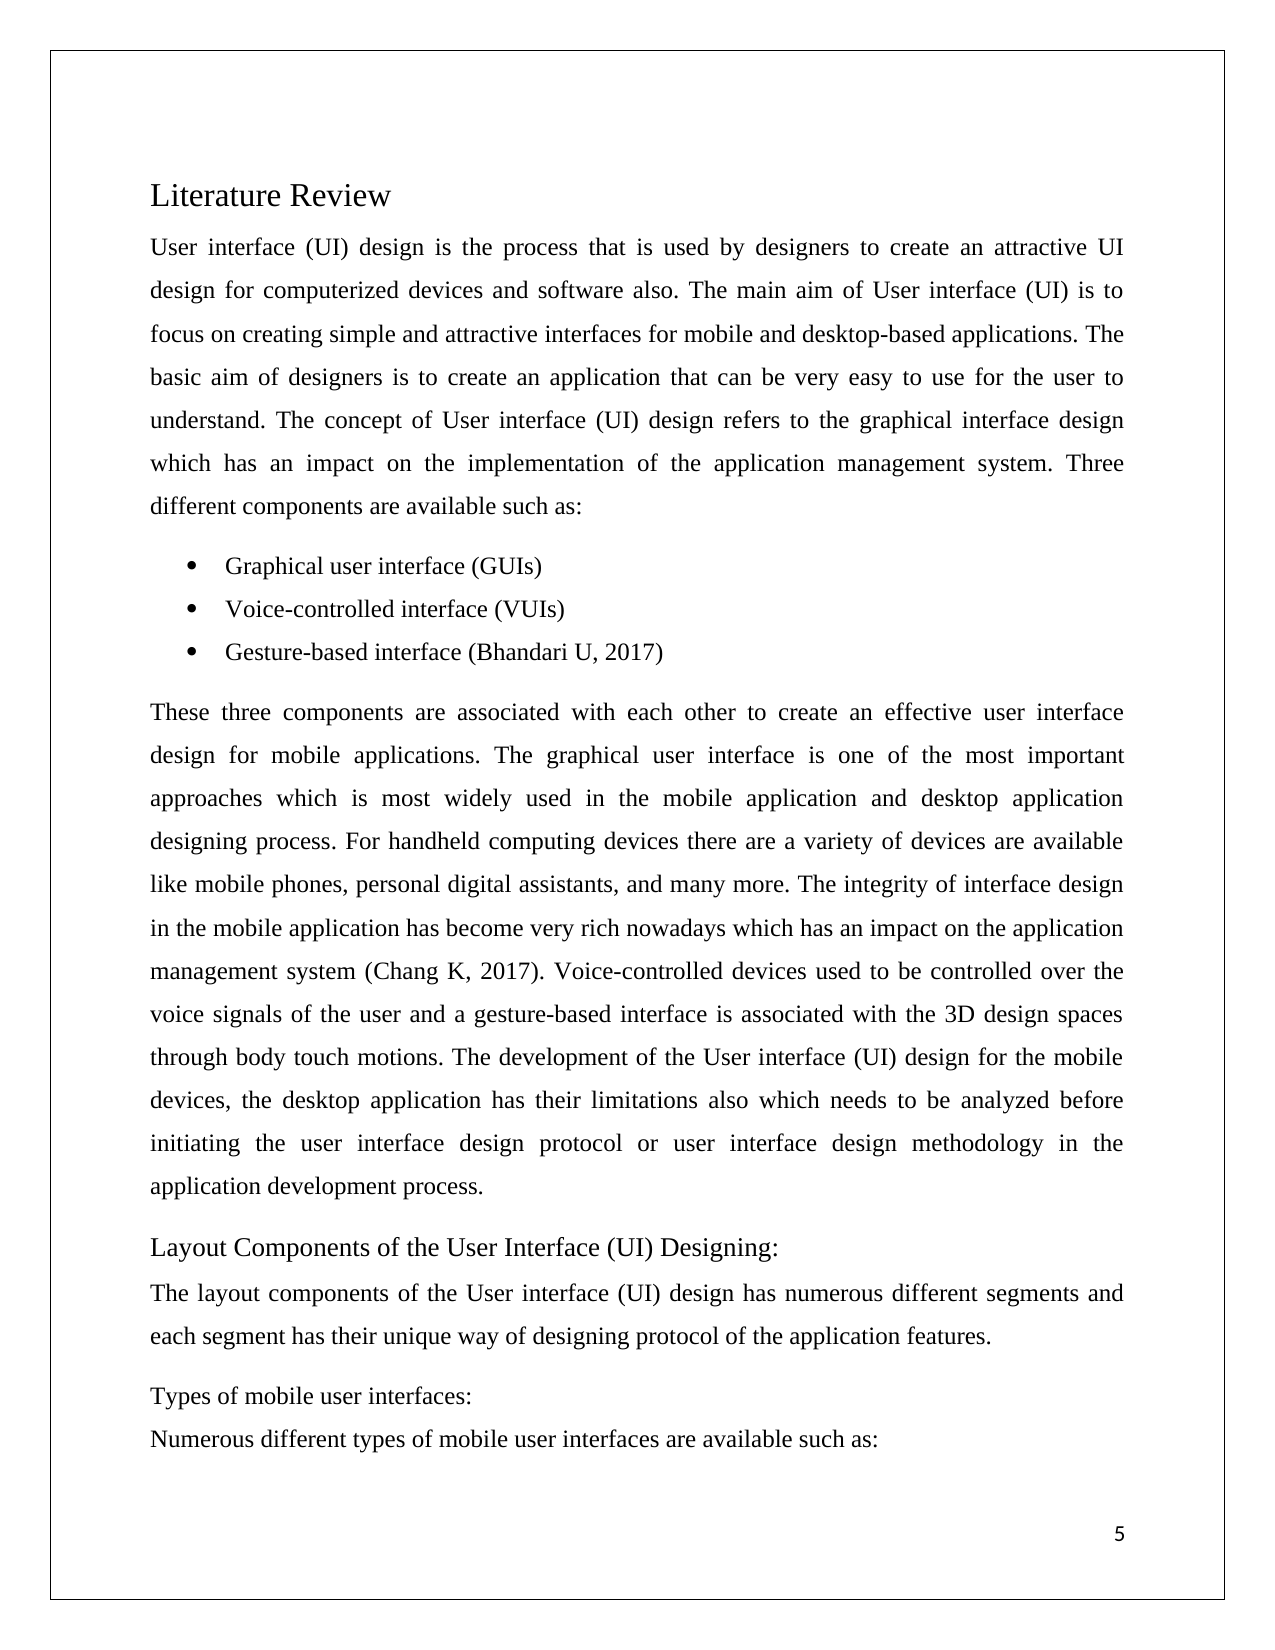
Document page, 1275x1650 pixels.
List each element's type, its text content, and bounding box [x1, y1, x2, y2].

list Gesture-based interface (Bhandari U, 2017) [187, 637, 476, 666]
subtitle Literature Review [150, 175, 1125, 213]
text User interface (UI) design is the process that is used by designers to create an attractive UI design for computerized devices and software also. The main aim of User interface (UI) is to focus on creating simple and attractive interfaces for mobile and desktop-based applications. The basic aim of designers is to create an application that can be very easy to use for the user to understand. The concept of User interface (UI) design refers to the graphical interface design which has an impact on the implementation of the application management system. Three different components are available such as: [150, 232, 1125, 520]
text The layout components of the User interface (UI) design has numerous different segments and each segment has their unique way of designing protocol of the application features. [150, 1278, 1125, 1350]
text Numerous different types of mobile user interfaces are available such as: [150, 1424, 1125, 1453]
text These three components are associated with each other to create an effective user interface design for mobile applications. The graphical user interface is one of the most important approaches which is most widely used in the mobile application and desktop application designing process. For handheld computing devices there are a variety of devices are available like mobile phones, personal digital assistants, and many more. The integrity of interface design in the mobile application has become very rich nowadays which has an impact on the application management system (Chang K, 2017). Voice-controlled devices used to be controlled over the voice signals of the user and a gesture-based interface is associated with the 3D design spaces through body touch motions. The development of the User interface (UI) design for the mobile devices, the desktop application has their limitations also which needs to be analyzed before initiating the user interface design protocol or user interface design methodology in the application development process. [150, 697, 1125, 1200]
list Graphical user interface (GUIs) [187, 551, 1125, 580]
list Voice-controlled interface (VUIs) [187, 594, 1125, 623]
subtitle Types of mobile user interfaces: [150, 1381, 1125, 1409]
list Gesture-based interface (Bhandari U, 2017) [655, 637, 1125, 666]
subtitle Layout Components of the User Interface (UI) Designing: [150, 1231, 1125, 1262]
